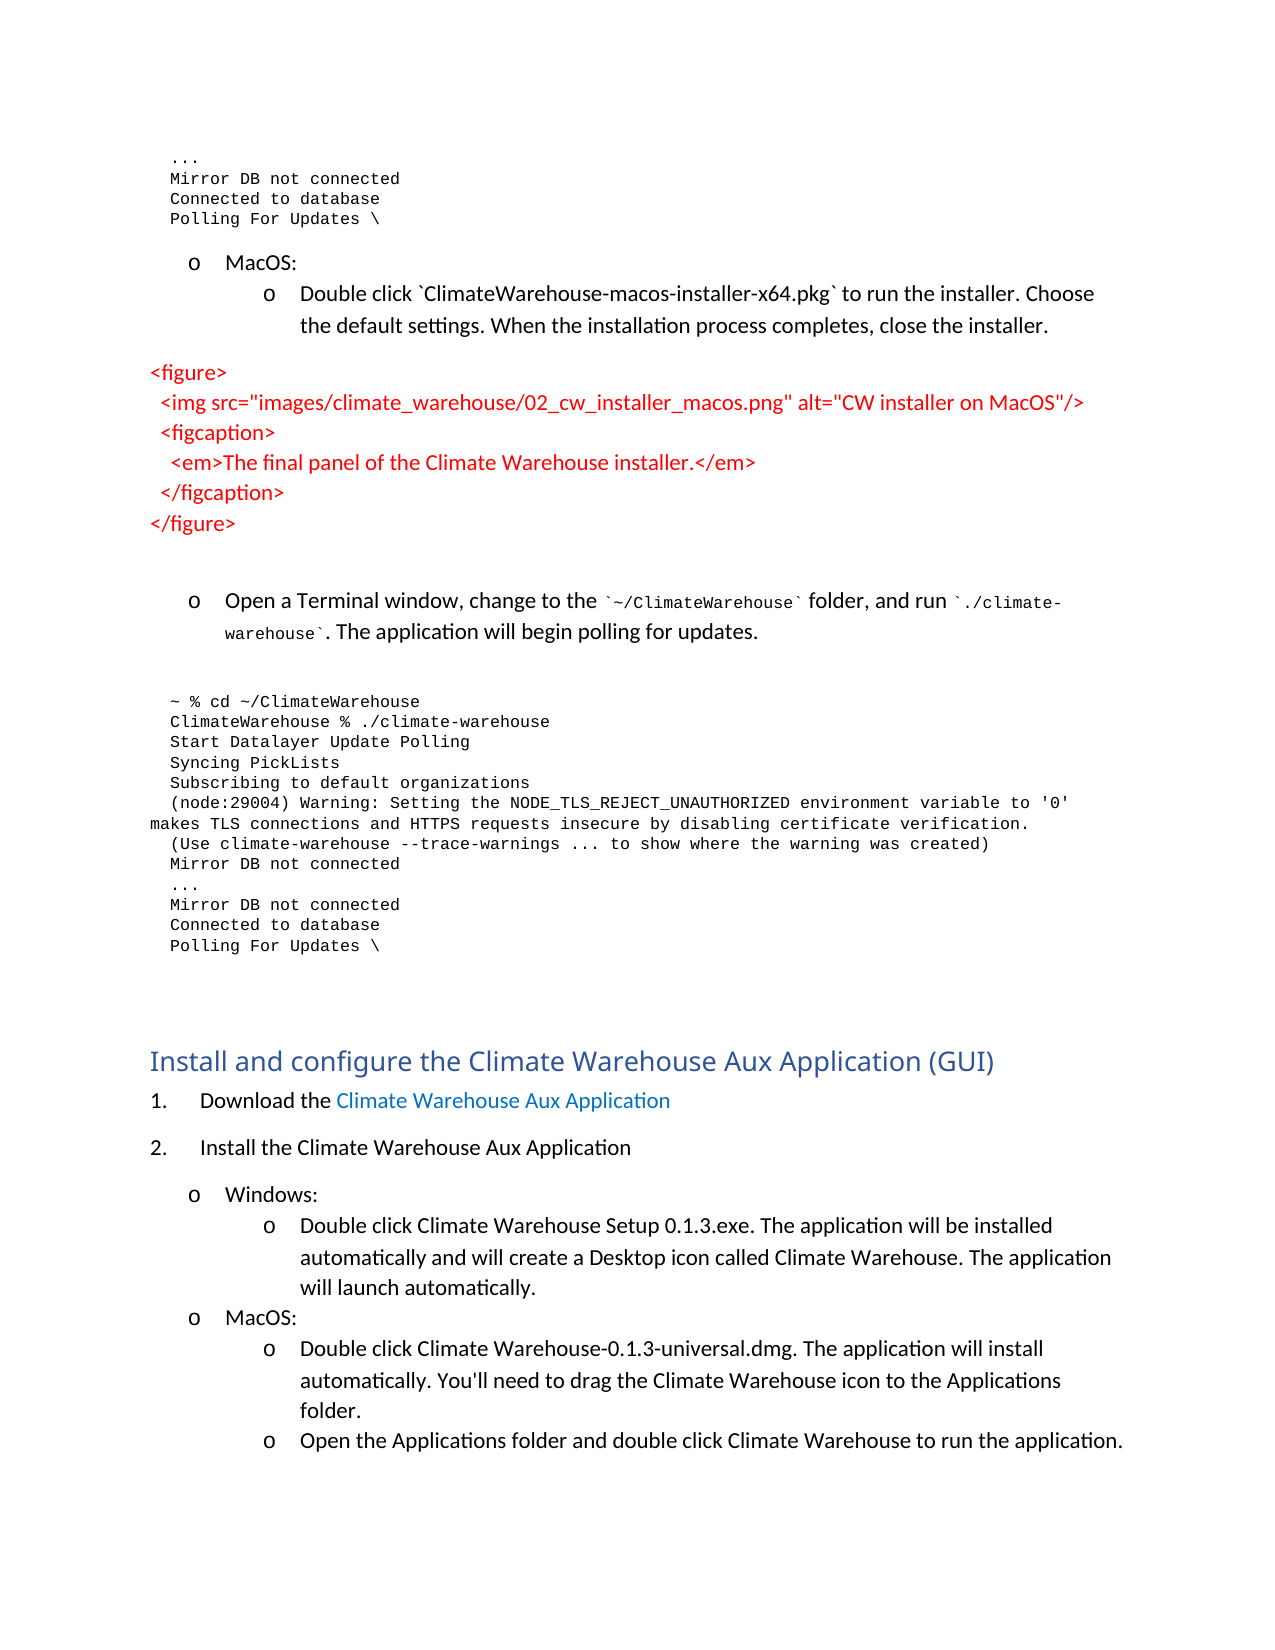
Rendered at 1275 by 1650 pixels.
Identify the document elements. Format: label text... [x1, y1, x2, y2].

list Double click Climate Warehouse-0.1.3-universal.dmg. The application will install automatically. You'll need to drag the Climate Warehouse icon to the Applications folder. [262, 1334, 1125, 1424]
subtitle Install and configure the Climate Warehouse Aux Application (GUI) [150, 1042, 1125, 1079]
list Install the Climate Warehouse Aux Application [150, 1133, 1125, 1161]
list Open the Applications folder and double click Climate Warehouse to run the application. [262, 1426, 1125, 1455]
list MacOS: [187, 1303, 1125, 1332]
list Double click `ClimateWarehouse-macos-installer-x64.pkg` to run the installer. Choose the default settings. When the installation process completes, close the installer. [262, 279, 1125, 339]
list Windows: [187, 1180, 1125, 1209]
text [150, 150, 1125, 230]
list MacOS: [187, 248, 1125, 277]
list Double click Climate Warehouse Setup 0.1.3.exe. The application will be installed automatically and will create a Desktop icon called Climate Warehouse. The application will launch automatically. [262, 1211, 1125, 1301]
text <figure> <img src="images/climate_warehouse/02_cw_installer_macos.png" alt="CW installer on MacOS"/> <figcaption> <em>The final panel of the Climate Warehouse installer.</em> </figcaption> </figure> [150, 358, 1125, 567]
text ~ % cd ~/ClimateWarehouse ClimateWarehouse % ./climate-warehouse Start Datalayer Update Polling Syncing PickLists Subscribing to default organizations (node:29004) Warning: Setting the NODE_TLS_REJECT_UNAUTHORIZED environment variable to '0' makes TLS connections and HTTPS requests insecure by disabling certificate verification. (Use climate-warehouse --trace-warnings ... to show where the warning was created) Mirror DB not connected ... Mirror DB not connected Connected to database Polling For Updates \ [150, 664, 1125, 956]
list Download the Climate Warehouse Aux Application [150, 1086, 1125, 1114]
list Open a Terminal window, change to the `~/ClimateWarehouse` folder, and run `./climate-warehouse`. The application will begin polling for updates. [187, 586, 1125, 645]
